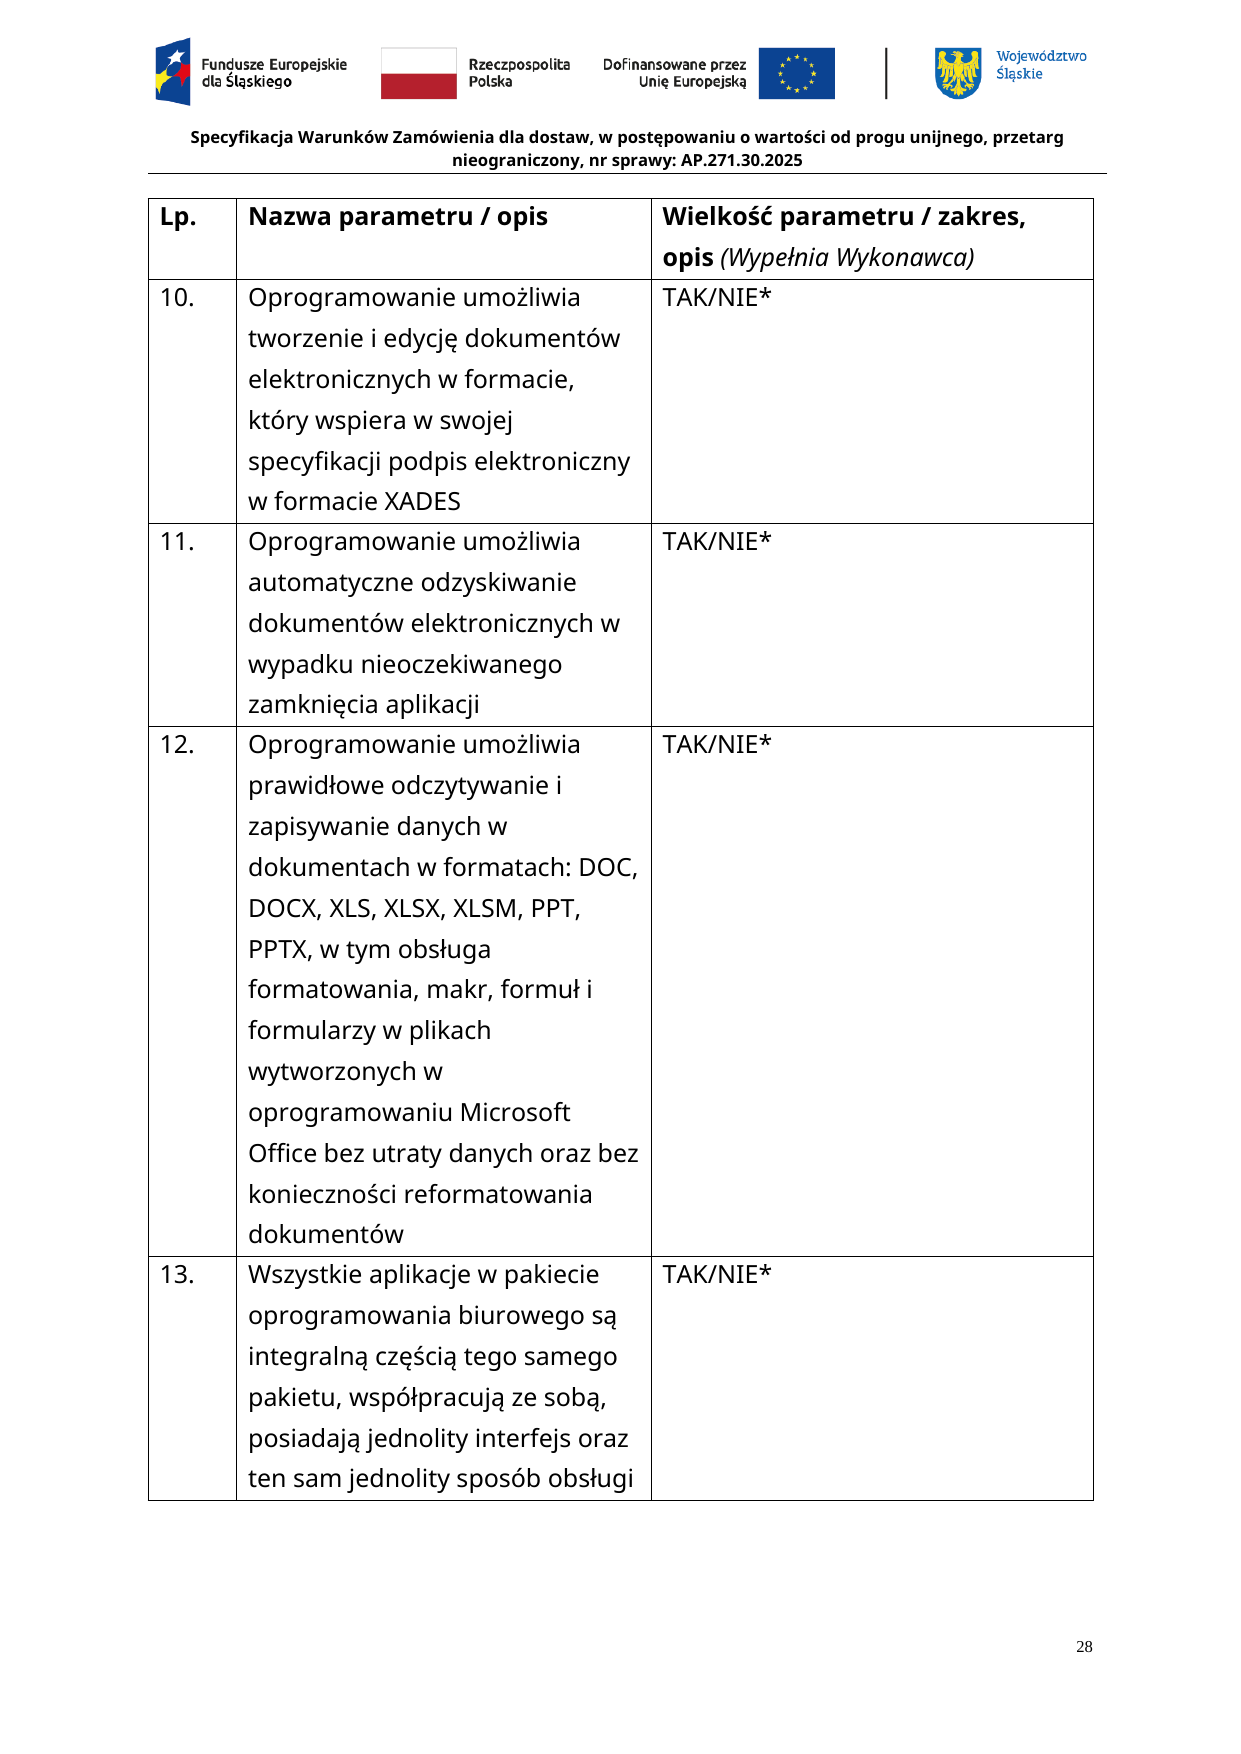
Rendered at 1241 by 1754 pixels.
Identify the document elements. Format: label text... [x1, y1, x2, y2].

table_cell [149, 727, 236, 1256]
table_cell [149, 280, 236, 523]
table_header Nazwa parametru / opis [237, 199, 651, 279]
table_cell TAK/NIE* [652, 1257, 1093, 1500]
table_cell TAK/NIE* [652, 727, 1093, 1256]
table_cell TAK/NIE* [652, 524, 1093, 726]
table_cell TAK/NIE* [652, 280, 1093, 523]
table_header Lp. [149, 199, 236, 279]
picture [148, 29, 1093, 113]
table_cell Oprogramowanie umożliwia tworzenie i edycję dokumentów elektronicznych w formacie, który wspiera w swojej specyfikacji podpis elektroniczny w formacie XADES [237, 280, 651, 523]
table_cell Oprogramowanie umożliwia automatyczne odzyskiwanie dokumentów elektronicznych w wypadku nieoczekiwanego zamknięcia aplikacji [237, 524, 651, 726]
table_cell Wszystkie aplikacje w pakiecie oprogramowania biurowego są integralną częścią tego samego pakietu, współpracują ze sobą, posiadają jednolity interfejs oraz ten sam jednolity sposób obsługi [237, 1257, 651, 1500]
table_cell [149, 1257, 236, 1500]
table_cell [149, 524, 236, 726]
table_header Wielkość parametru / zakres, opis (Wypełnia Wykonawca) [652, 199, 1093, 279]
table_cell Oprogramowanie umożliwia prawidłowe odczytywanie i zapisywanie danych w dokumentach w formatach: DOC, DOCX, XLS, XLSX, XLSM, PPT, PPTX, w tym obsługa formatowania, makr, formuł i formularzy w plikach wytworzonych w oprogramowaniu Microsoft Office bez utraty danych oraz bez konieczności reformatowania dokumentów [237, 727, 651, 1256]
